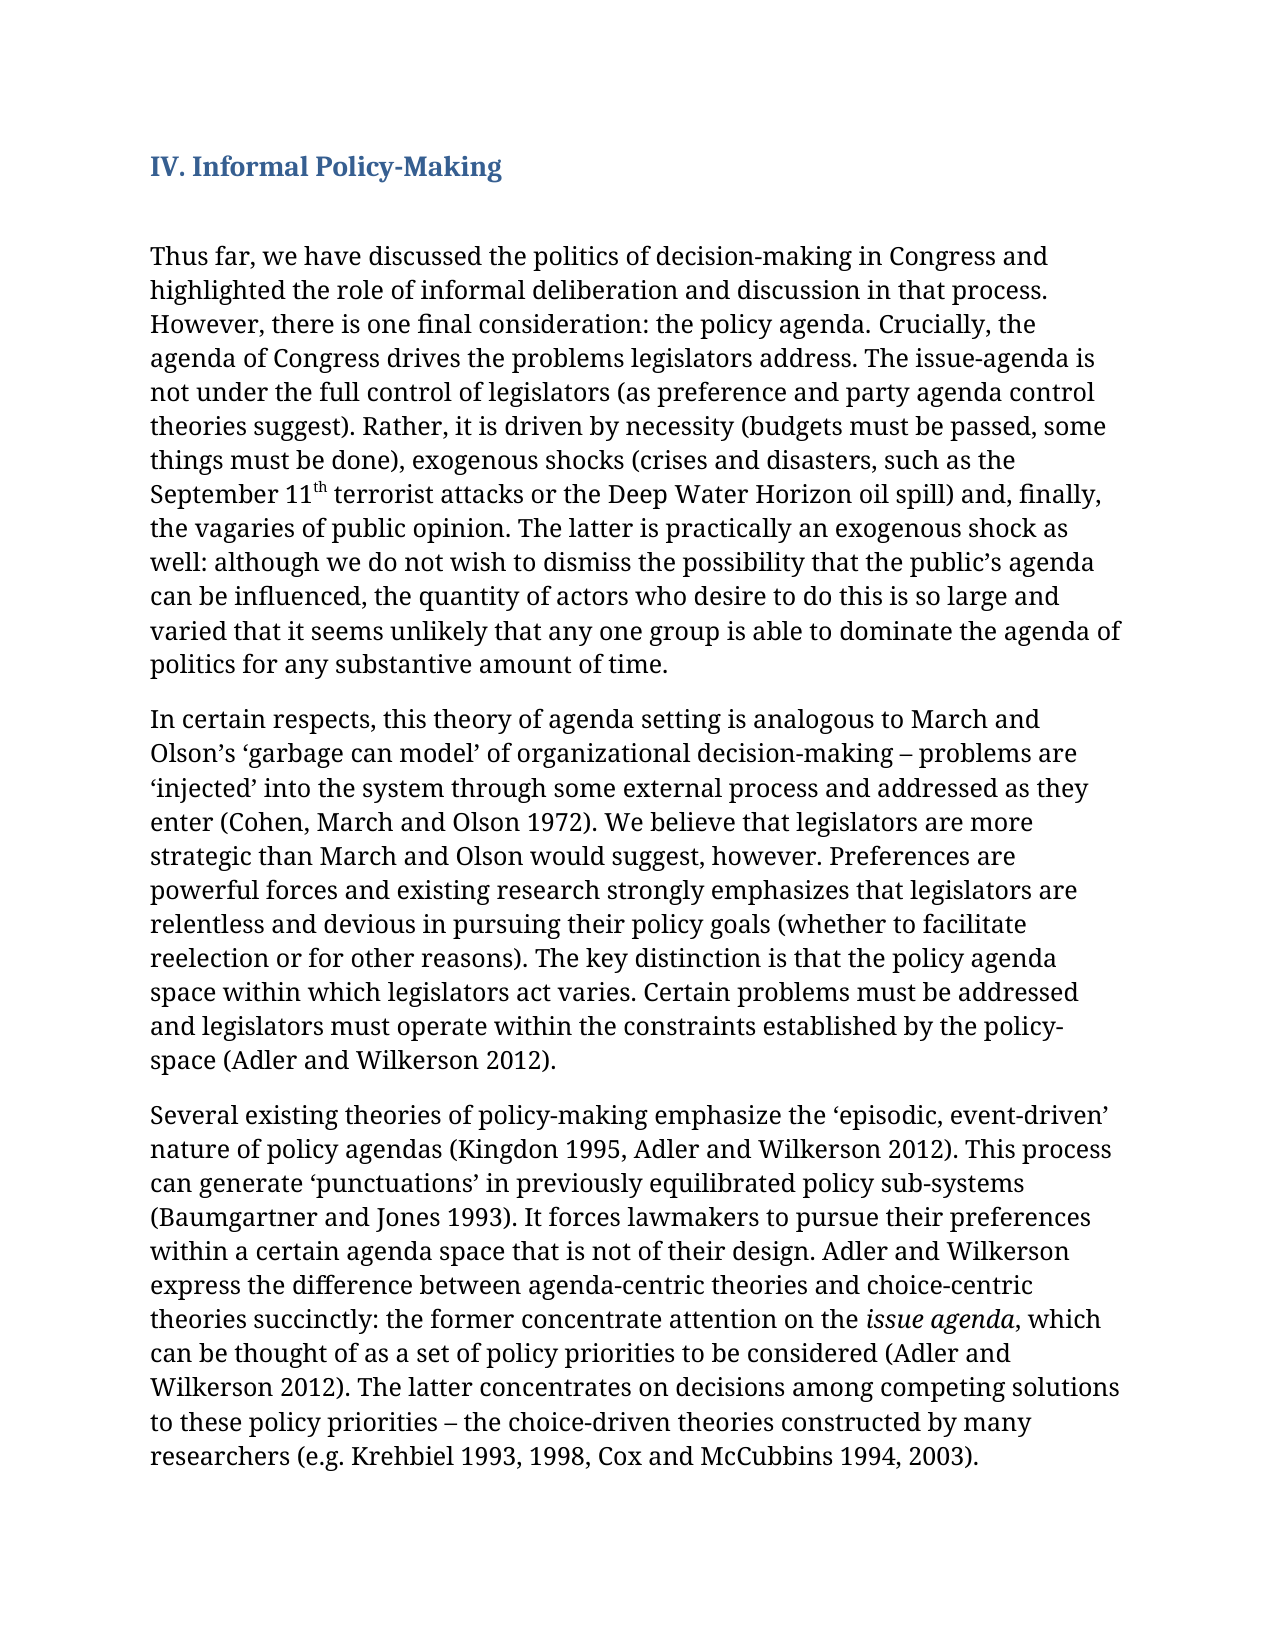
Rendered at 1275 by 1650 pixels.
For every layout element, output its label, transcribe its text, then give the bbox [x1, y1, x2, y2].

text In certain respects, this theory of agenda setting is analogous to March and Olson’s ‘garbage can model’ of organizational decision-making – problems are ‘injected’ into the system through some external process and addressed as they enter (Cohen, March and Olson 1972). We believe that legislators are more strategic than March and Olson would suggest, however. Preferences are powerful forces and existing research strongly emphasizes that legislators are relentless and devious in pursuing their policy goals (whether to facilitate reelection or for other reasons). The key distinction is that the policy agenda space within which legislators act varies. Certain problems must be addressed and legislators must operate within the constraints established by the policy-space (Adler and Wilkerson 2012). [150, 702, 1125, 1077]
text Thus far, we have discussed the politics of decision-making in Congress and highlighted the role of informal deliberation and discussion in that process. However, there is one final consideration: the policy agenda. Crucially, the agenda of Congress drives the problems legislators address. The issue-agenda is not under the full control of legislators (as preference and party agenda control theories suggest). Rather, it is driven by necessity (budgets must be passed, some things must be done), exogenous shocks (crises and disasters, such as the September 11th terrorist attacks or the Deep Water Horizon oil spill) and, finally, the vagaries of public opinion. The latter is practically an exogenous shock as well: although we do not wish to dismiss the possibility that the public’s agenda can be influenced, the quantity of actors who desire to do this is so large and varied that it seems unlikely that any one group is able to dominate the agenda of politics for any substantive amount of time. [150, 238, 1125, 681]
text Several existing theories of policy-making emphasize the ‘episodic, event-driven’ nature of policy agendas (Kingdon 1995, Adler and Wilkerson 2012). This process can generate ‘punctuations’ in previously equilibrated policy sub-systems (Baumgartner and Jones 1993). It forces lawmakers to pursue their preferences within a certain agenda space that is not of their design. Adler and Wilkerson express the difference between agenda-centric theories and choice-centric theories succinctly: the former concentrate attention on the issue agenda, which can be thought of as a set of policy priorities to be considered (Adler and Wilkerson 2012). The latter concentrates on decisions among competing solutions to these policy priorities – the choice-driven theories constructed by many researchers (e.g. Krehbiel 1993, 1998, Cox and McCubbins 1994, 2003). [150, 1098, 1125, 1472]
subtitle IV. Informal Policy-Making [150, 150, 1125, 183]
